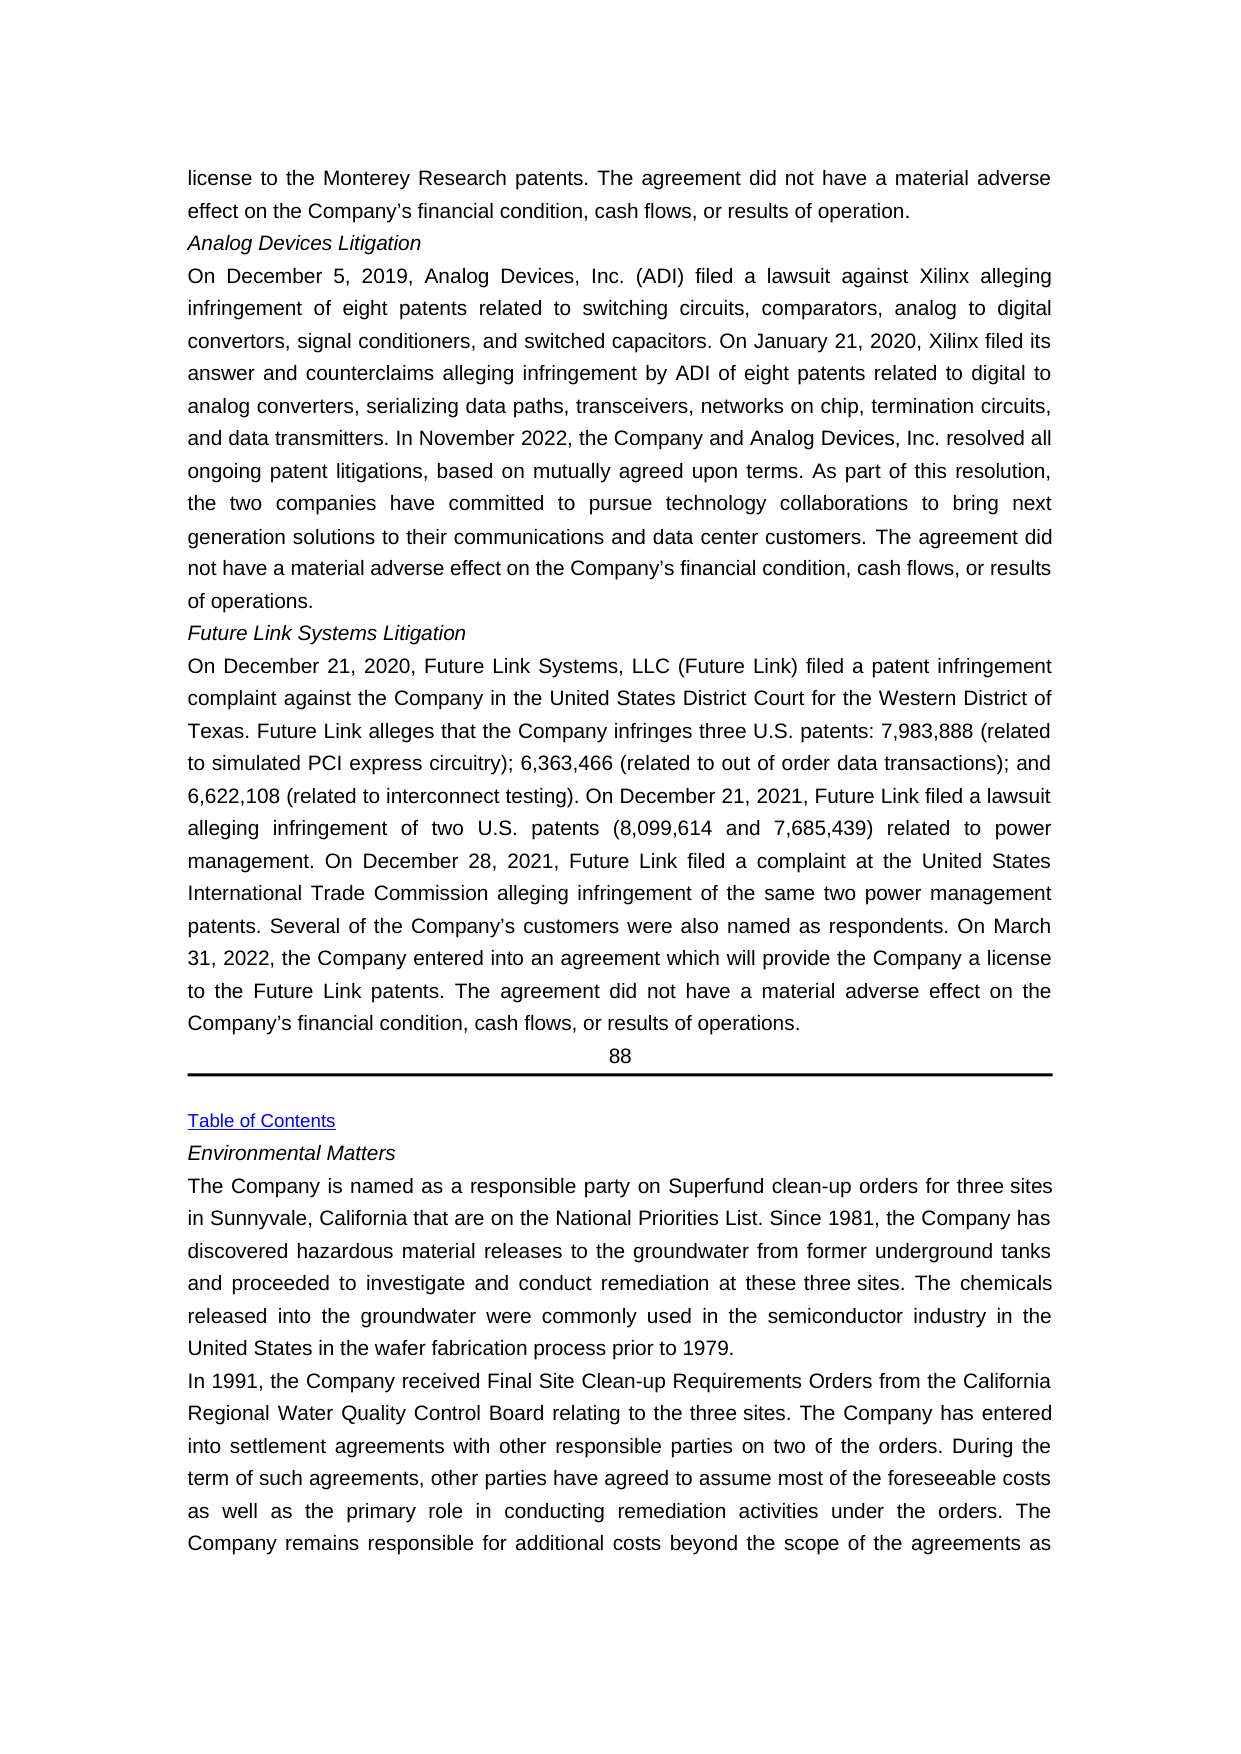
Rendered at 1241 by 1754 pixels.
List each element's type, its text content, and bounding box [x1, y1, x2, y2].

text Analog Devices Litigation [187, 227, 1053, 259]
text Environmental Matters [187, 1137, 1053, 1169]
text The Company is named as a responsible party on Superfund clean-up orders for three sites in Sunnyvale, California that are on the National Priorities List. Since 1981, the Company has discovered hazardous material releases to the groundwater from former underground tanks and proceeded to investigate and conduct remediation at these three sites. The chemicals released into the groundwater were commonly used in the semiconductor industry in the United States in the wafer fabrication process prior to 1979. [187, 1169, 1053, 1364]
text Future Link Systems Litigation [187, 617, 1053, 649]
text On December 5, 2019, Analog Devices, Inc. (ADI) filed a lawsuit against Xilinx alleging infringement of eight patents related to switching circuits, comparators, analog to digital convertors, signal conditioners, and switched capacitors. On January 21, 2020, Xilinx filed its answer and counterclaims alleging infringement by ADI of eight patents related to digital to analog converters, serializing data paths, transceivers, networks on chip, termination circuits, and data transmitters. In November 2022, the Company and Analog Devices, Inc. resolved all ongoing patent litigations, based on mutually agreed upon terms. As part of this resolution, the two companies have committed to pursue technology collaborations to bring next generation solutions to their communications and data center customers. The agreement did not have a material adverse effect on the Company’s financial condition, cash flows, or results of operations. [187, 259, 1053, 617]
text Table of Contents [187, 1104, 1053, 1137]
text On December 21, 2020, Future Link Systems, LLC (Future Link) filed a patent infringement complaint against the Company in the United States District Court for the Western District of Texas. Future Link alleges that the Company infringes three U.S. patents: 7,983,888 (related to simulated PCI express circuitry); 6,363,466 (related to out of order data transactions); and 6,622,108 (related to interconnect testing). On December 21, 2021, Future Link filed a lawsuit alleging infringement of two U.S. patents (8,099,614 and 7,685,439) related to power management. On December 28, 2021, Future Link filed a complaint at the United States International Trade Commission alleging infringement of the same two power management patents. Several of the Company’s customers were also named as respondents. On March 31, 2022, the Company entered into an agreement which will provide the Company a license to the Future Link patents. The agreement did not have a material adverse effect on the Company’s financial condition, cash flows, or results of operations. [187, 649, 1053, 1039]
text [187, 1364, 1053, 1559]
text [187, 162, 1053, 227]
text 88 [187, 1039, 1053, 1072]
